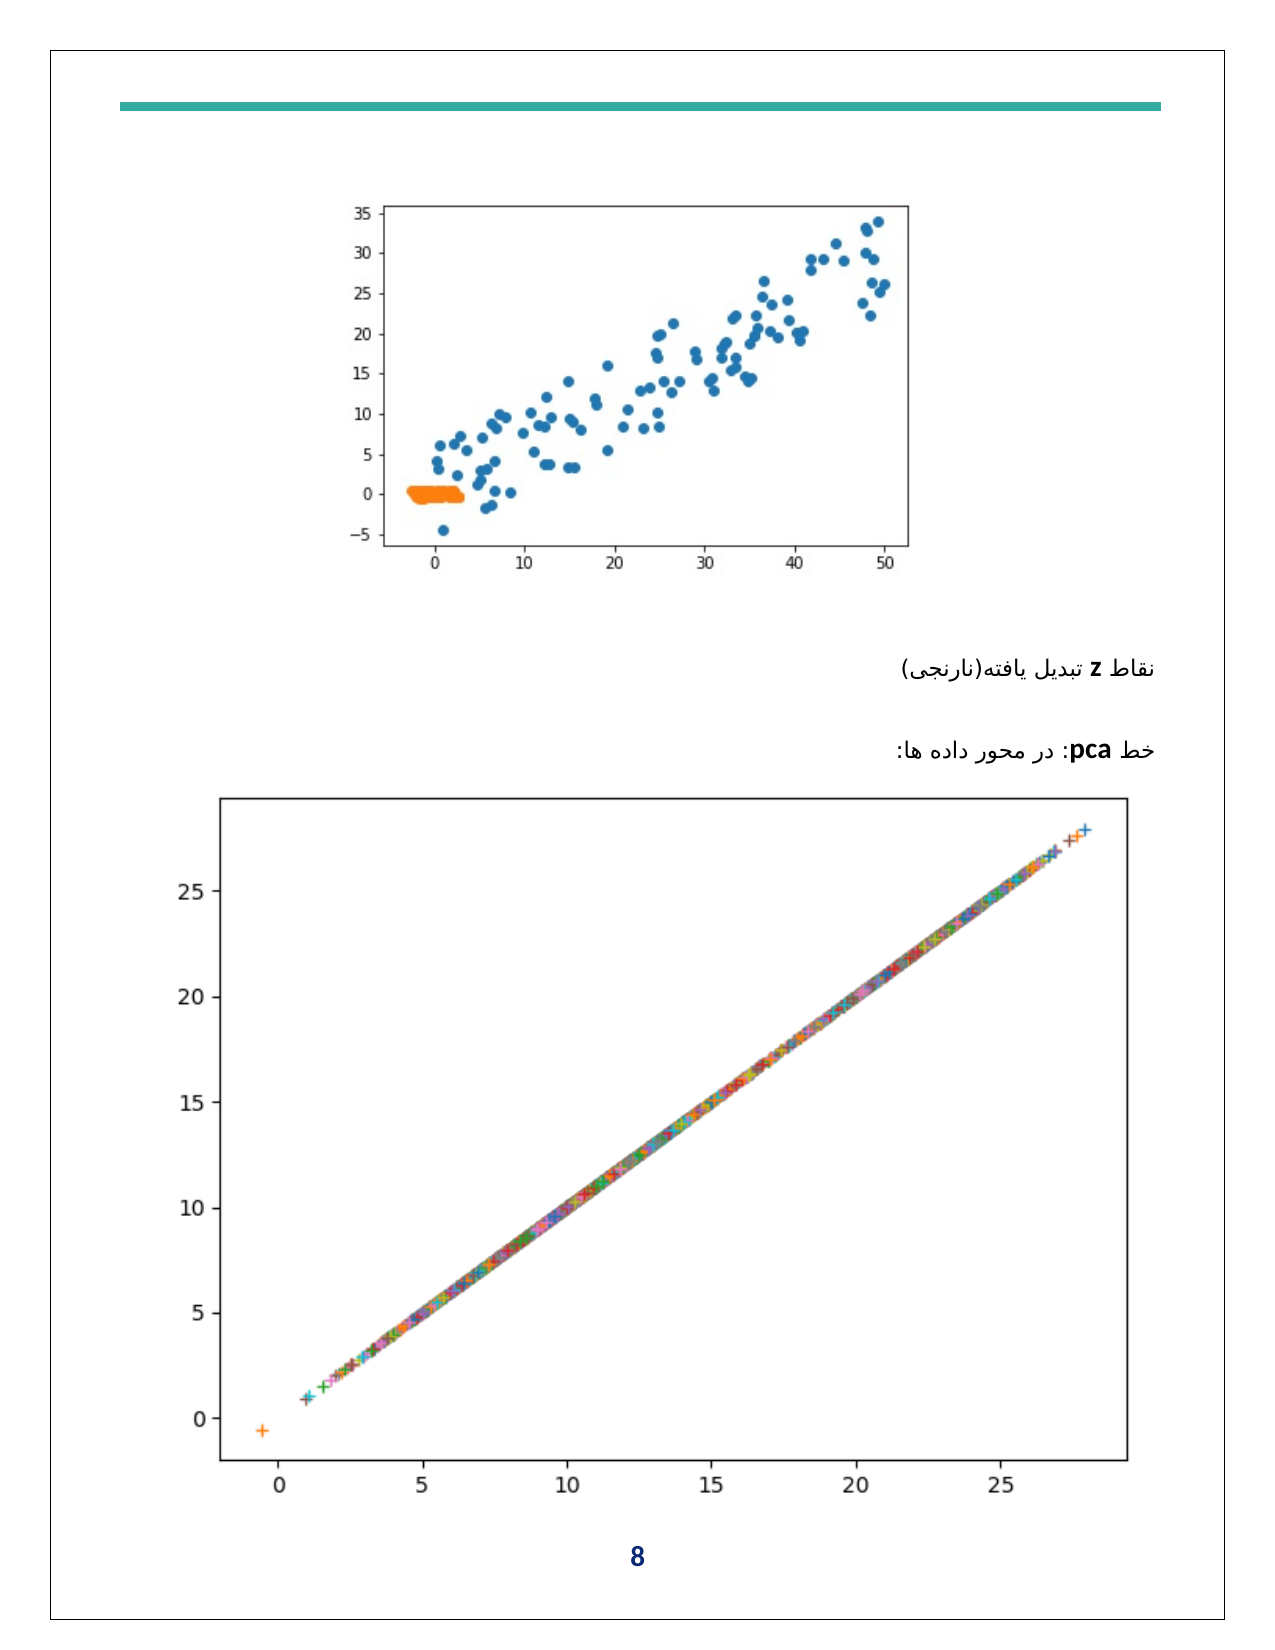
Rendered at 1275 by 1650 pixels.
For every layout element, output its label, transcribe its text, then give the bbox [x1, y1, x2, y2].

picture [300, 151, 975, 602]
text نقاط z تبدیل یافته(نارنجی) [120, 648, 1155, 684]
text خط pca: در محور داده ها: [120, 730, 1155, 766]
picture [155, 771, 1155, 1521]
